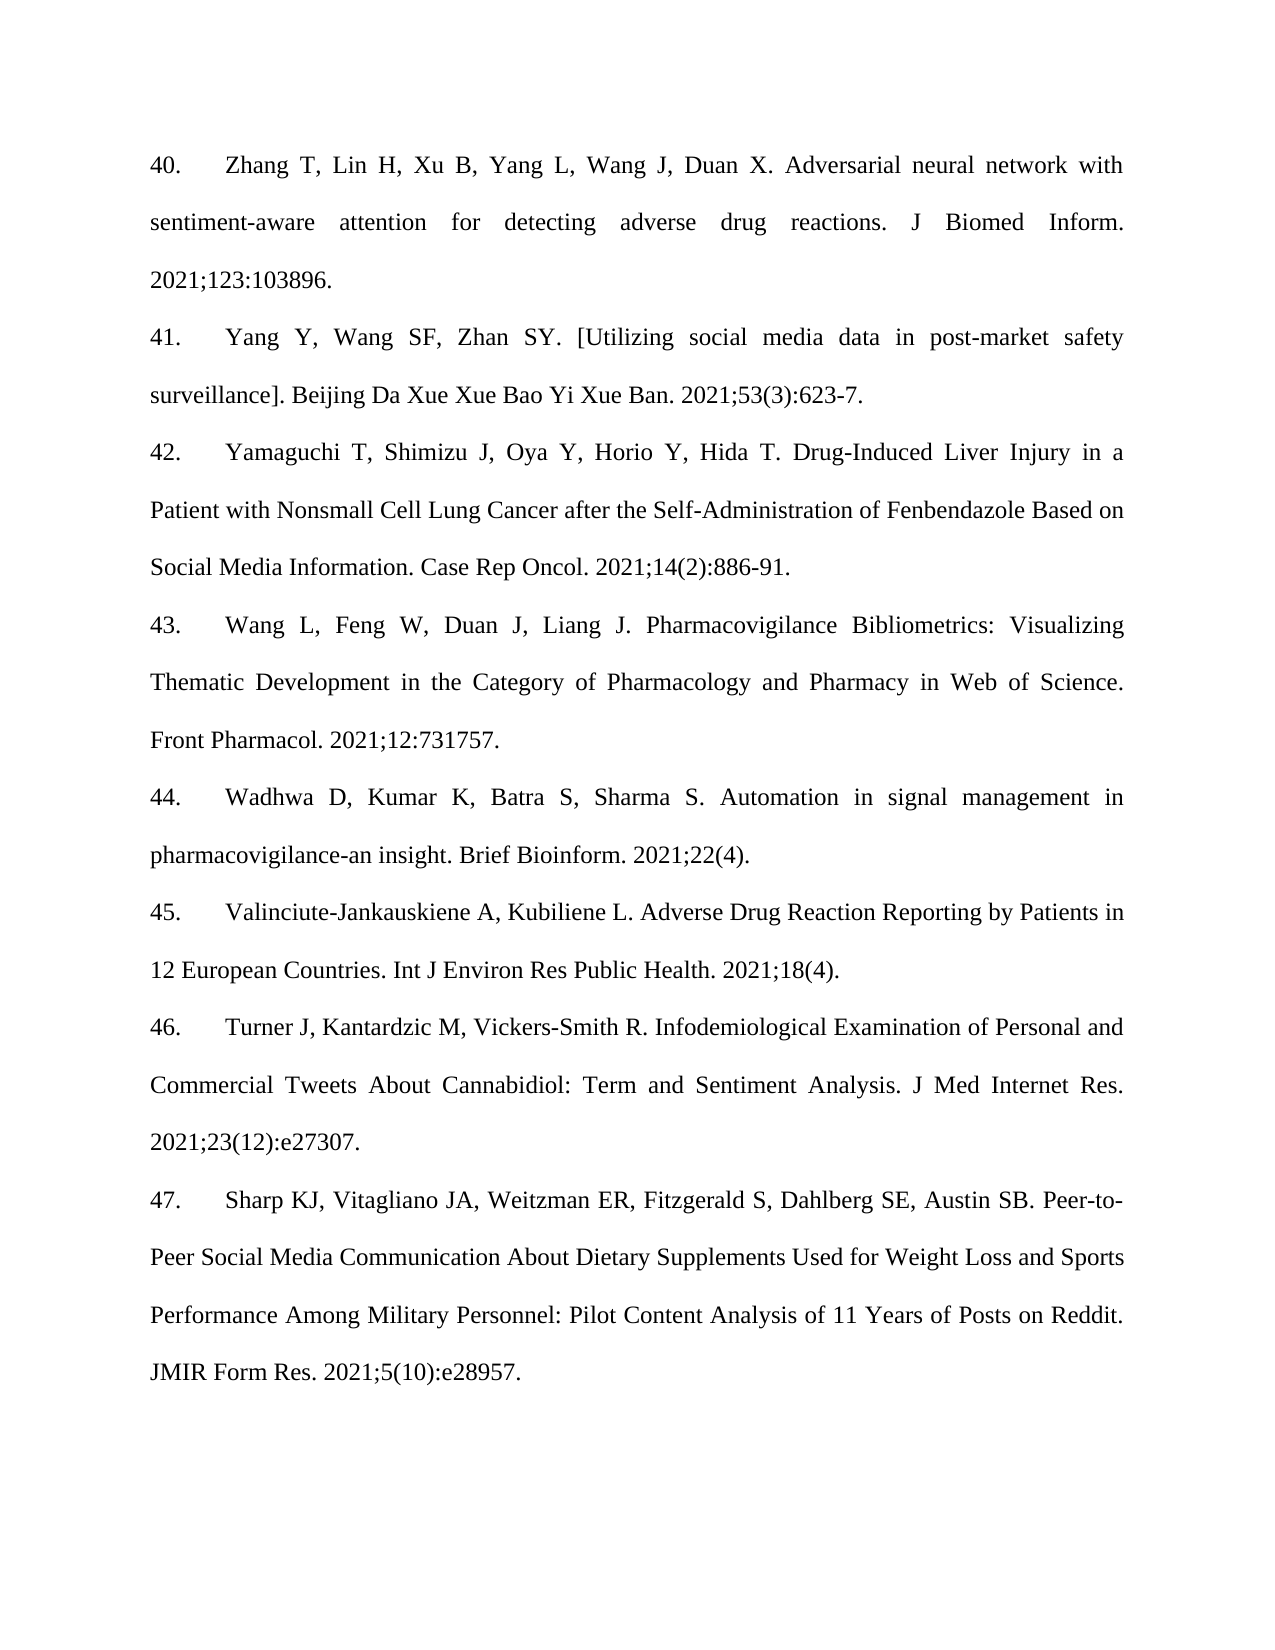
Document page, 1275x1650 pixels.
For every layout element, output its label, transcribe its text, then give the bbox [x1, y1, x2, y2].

text 42. Yamaguchi T, Shimizu J, Oya Y, Horio Y, Hida T. Drug-Induced Liver Injury in a Patient with Nonsmall Cell Lung Cancer after the Self-Administration of Fenbendazole Based on Social Media Information. Case Rep Oncol. 2021;14(2):886-91. [150, 437, 1125, 581]
text 44. Wadhwa D, Kumar K, Batra S, Sharma S. Automation in signal management in pharmacovigilance-an insight. Brief Bioinform. 2021;22(4). [150, 782, 1125, 869]
text 43. Wang L, Feng W, Duan J, Liang J. Pharmacovigilance Bibliometrics: Visualizing Thematic Development in the Category of Pharmacology and Pharmacy in Web of Science. Front Pharmacol. 2021;12:731757. [150, 610, 1125, 754]
text 45. Valinciute-Jankauskiene A, Kubiliene L. Adverse Drug Reaction Reporting by Patients in 12 European Countries. Int J Environ Res Public Health. 2021;18(4). [150, 897, 1125, 984]
text 46. Turner J, Kantardzic M, Vickers-Smith R. Infodemiological Examination of Personal and Commercial Tweets About Cannabidiol: Term and Sentiment Analysis. J Med Internet Res. 2021;23(12):e27307. [150, 1012, 1125, 1156]
text 41. Yang Y, Wang SF, Zhan SY. [Utilizing social media data in post-market safety surveillance]. Beijing Da Xue Xue Bao Yi Xue Ban. 2021;53(3):623-7. [150, 322, 1125, 409]
text 40. Zhang T, Lin H, Xu B, Yang L, Wang J, Duan X. Adversarial neural network with sentiment-aware attention for detecting adverse drug reactions. J Biomed Inform. 2021;123:103896. [150, 150, 1125, 294]
text 47. Sharp KJ, Vitagliano JA, Weitzman ER, Fitzgerald S, Dahlberg SE, Austin SB. Peer-to-Peer Social Media Communication About Dietary Supplements Used for Weight Loss and Sports Performance Among Military Personnel: Pilot Content Analysis of 11 Years of Posts on Reddit. JMIR Form Res. 2021;5(10):e28957. [150, 1185, 1125, 1386]
